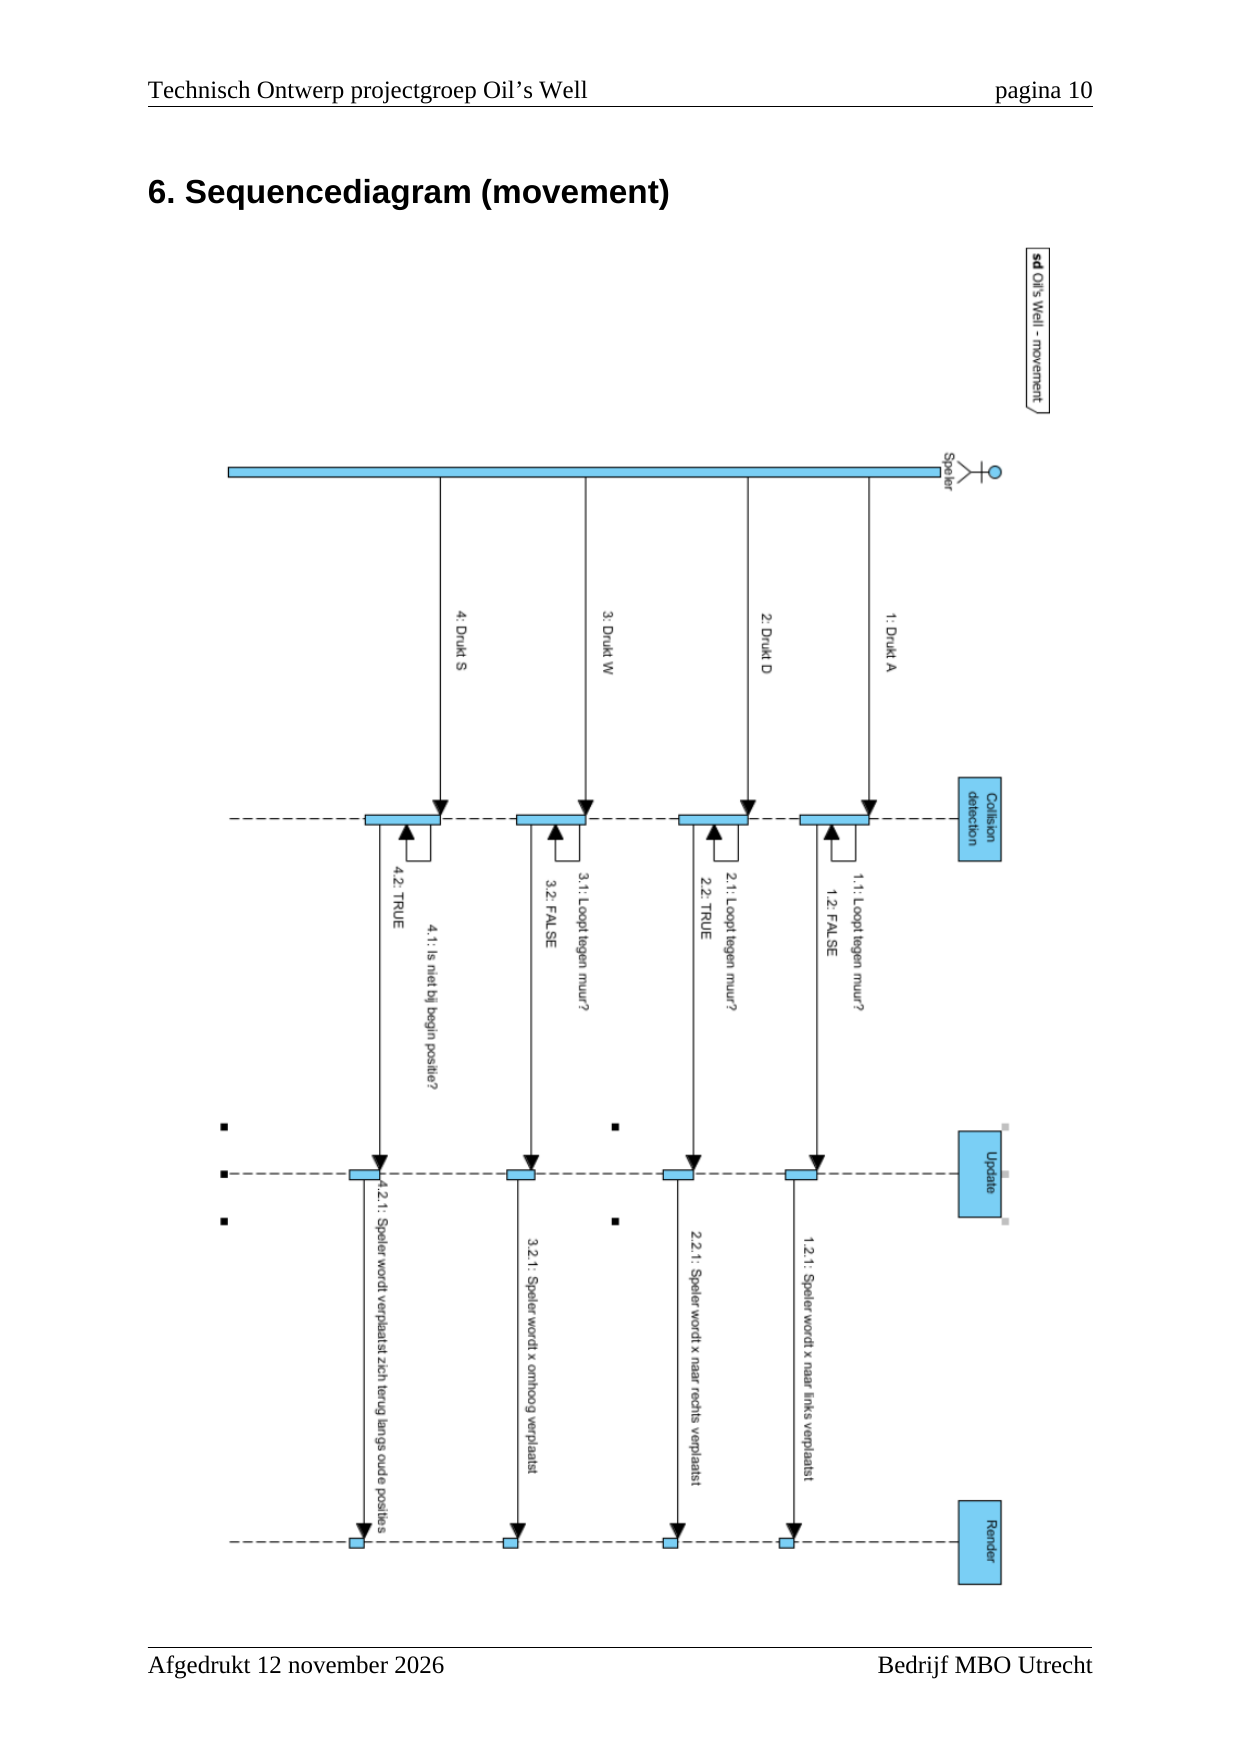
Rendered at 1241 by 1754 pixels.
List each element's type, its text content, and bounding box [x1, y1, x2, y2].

subtitle 6. Sequencediagram (movement) [148, 173, 1093, 211]
picture [193, 249, 1049, 1624]
